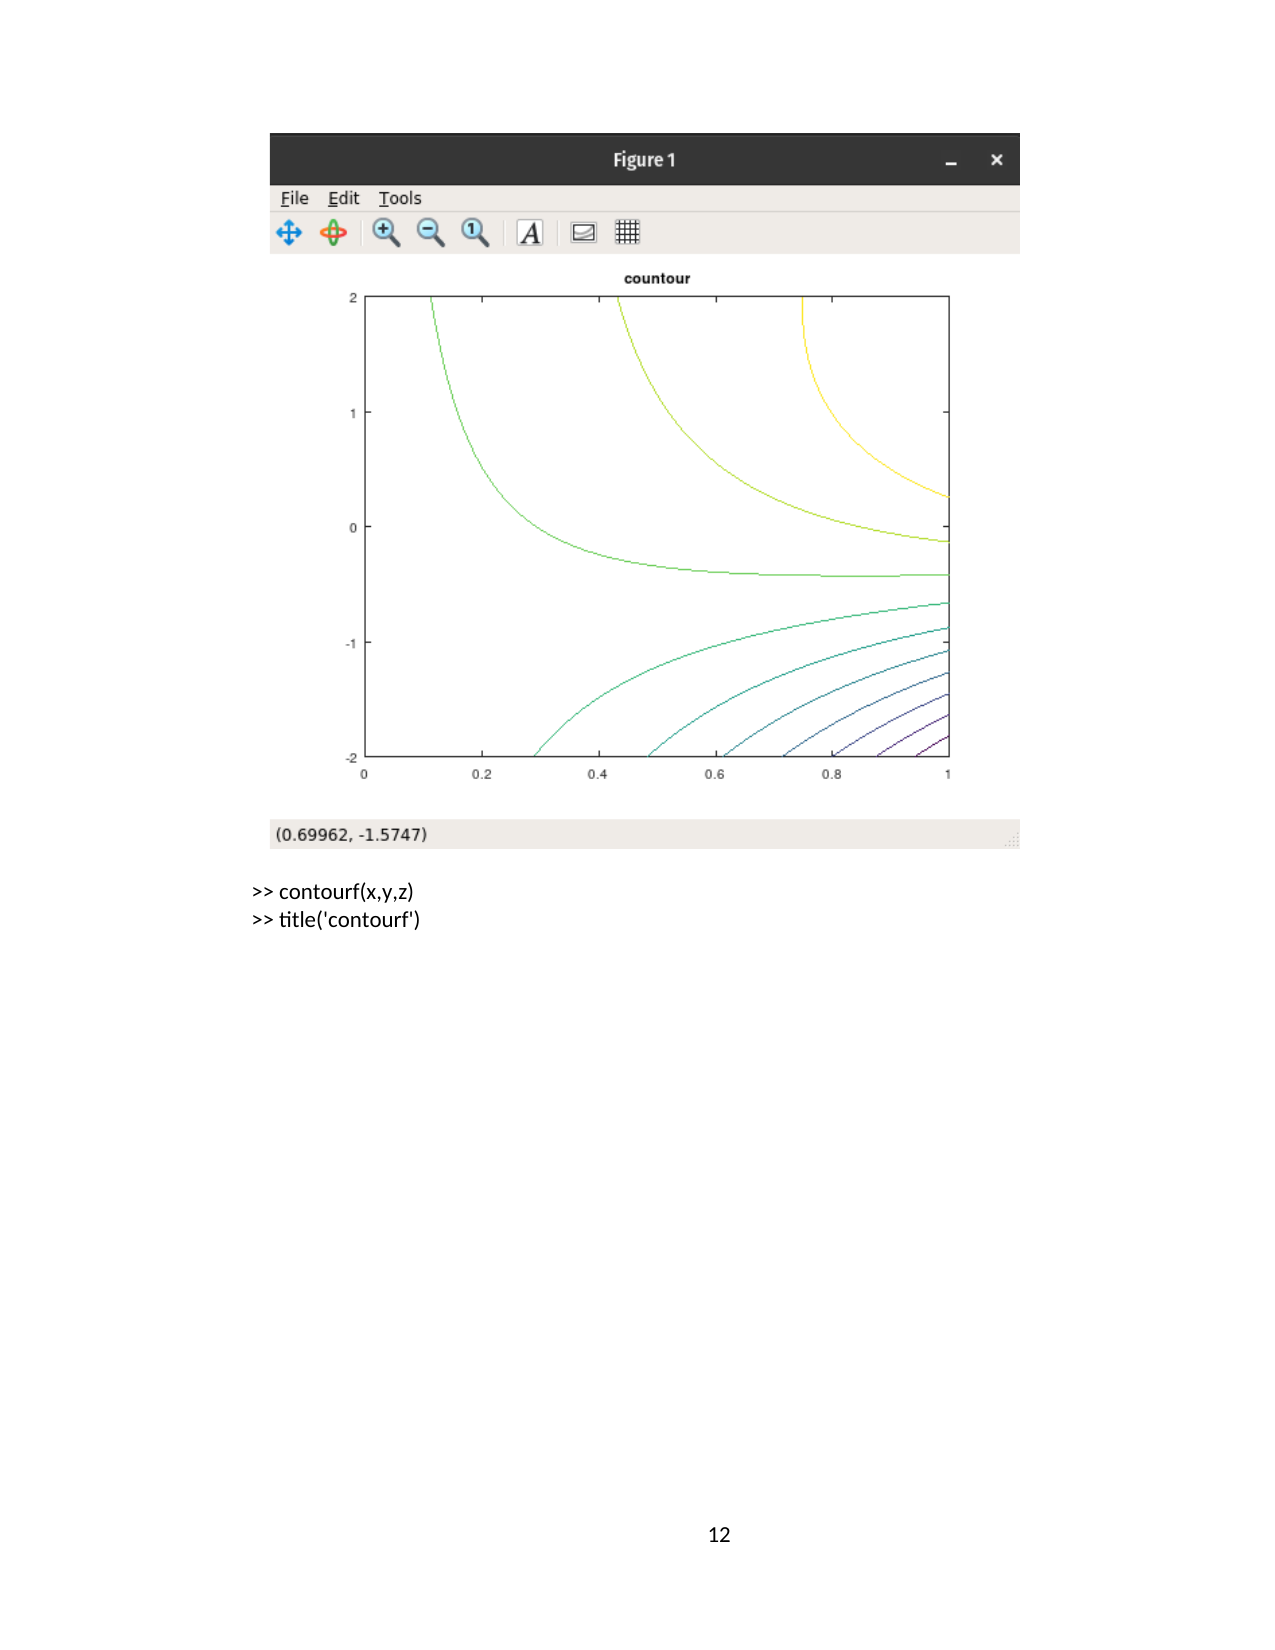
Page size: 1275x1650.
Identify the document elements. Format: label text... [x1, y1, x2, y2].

text >> title('contourf') [251, 905, 1186, 933]
text >> contourf(x,y,z) [251, 877, 1186, 905]
